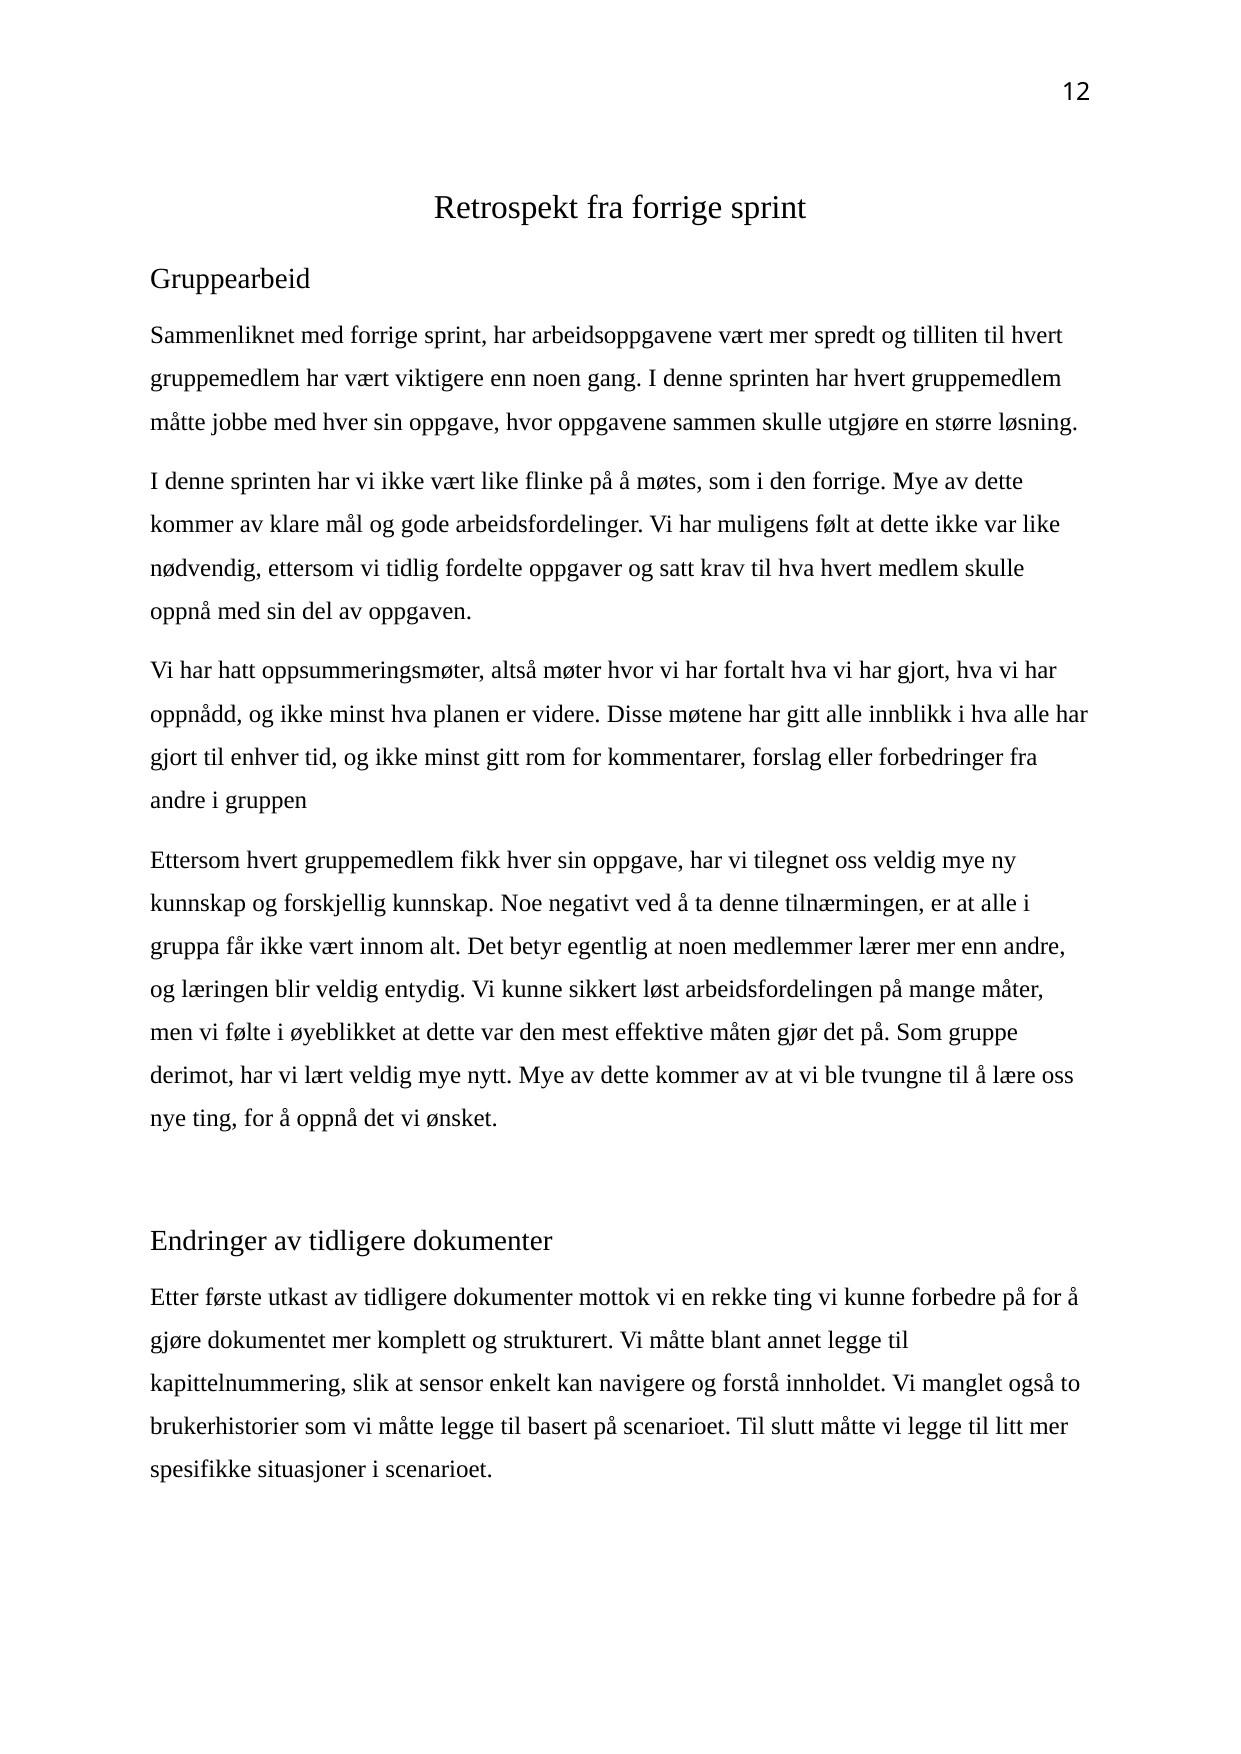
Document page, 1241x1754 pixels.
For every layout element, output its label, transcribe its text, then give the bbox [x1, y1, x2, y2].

subtitle Retrospekt fra forrige sprint [150, 187, 1090, 226]
text Etter første utkast av tidligere dokumenter mottok vi en rekke ting vi kunne forbedre på for å gjøre dokumentet mer komplett og strukturert. Vi måtte blant annet legge til kapittelnummering, slik at sensor enkelt kan navigere og forstå innholdet. Vi manglet også to brukerhistorier som vi måtte legge til basert på scenarioet. Til slutt måtte vi legge til litt mer spesifikke situasjoner i scenarioet. [150, 1282, 1090, 1483]
text Ettersom hvert gruppemedlem fikk hver sin oppgave, har vi tilegnet oss veldig mye ny kunnskap og forskjellig kunnskap. Noe negativt ved å ta denne tilnærmingen, er at alle i gruppa får ikke vært innom alt. Det betyr egentlig at noen medlemmer lærer mer enn andre, og læringen blir veldig entydig. Vi kunne sikkert løst arbeidsfordelingen på mange måter, men vi følte i øyeblikket at dette var den mest effektive måten gjør det på. Som gruppe derimot, har vi lært veldig mye nytt. Mye av dette kommer av at vi ble tvungne til å lære oss nye ting, for å oppnå det vi ønsket. [150, 845, 1090, 1132]
text Vi har hatt oppsummeringsmøter, altså møter hvor vi har fortalt hva vi har gjort, hva vi har oppnådd, og ikke minst hva planen er videre. Disse møtene har gitt alle innblikk i hva alle har gjort til enhver tid, og ikke minst gitt rom for kommentarer, forslag eller forbedringer fra andre i gruppen [150, 656, 1090, 814]
subtitle Gruppearbeid [150, 262, 1090, 295]
subtitle Endringer av tidligere dokumenter [150, 1223, 1090, 1257]
text Sammenliknet med forrige sprint, har arbeidsoppgavene vært mer spredt og tilliten til hvert gruppemedlem har vært viktigere enn noen gang. I denne sprinten har hvert gruppemedlem måtte jobbe med hver sin oppgave, hvor oppgavene sammen skulle utgjøre en større løsning. [150, 320, 1090, 435]
text I denne sprinten har vi ikke vært like flinke på å møtes, som i den forrige. Mye av dette kommer av klare mål og gode arbeidsfordelinger. Vi har muligens følt at dette ikke var like nødvendig, ettersom vi tidlig fordelte oppgaver og satt krav til hva hvert medlem skulle oppnå med sin del av oppgaven. [150, 466, 1090, 624]
